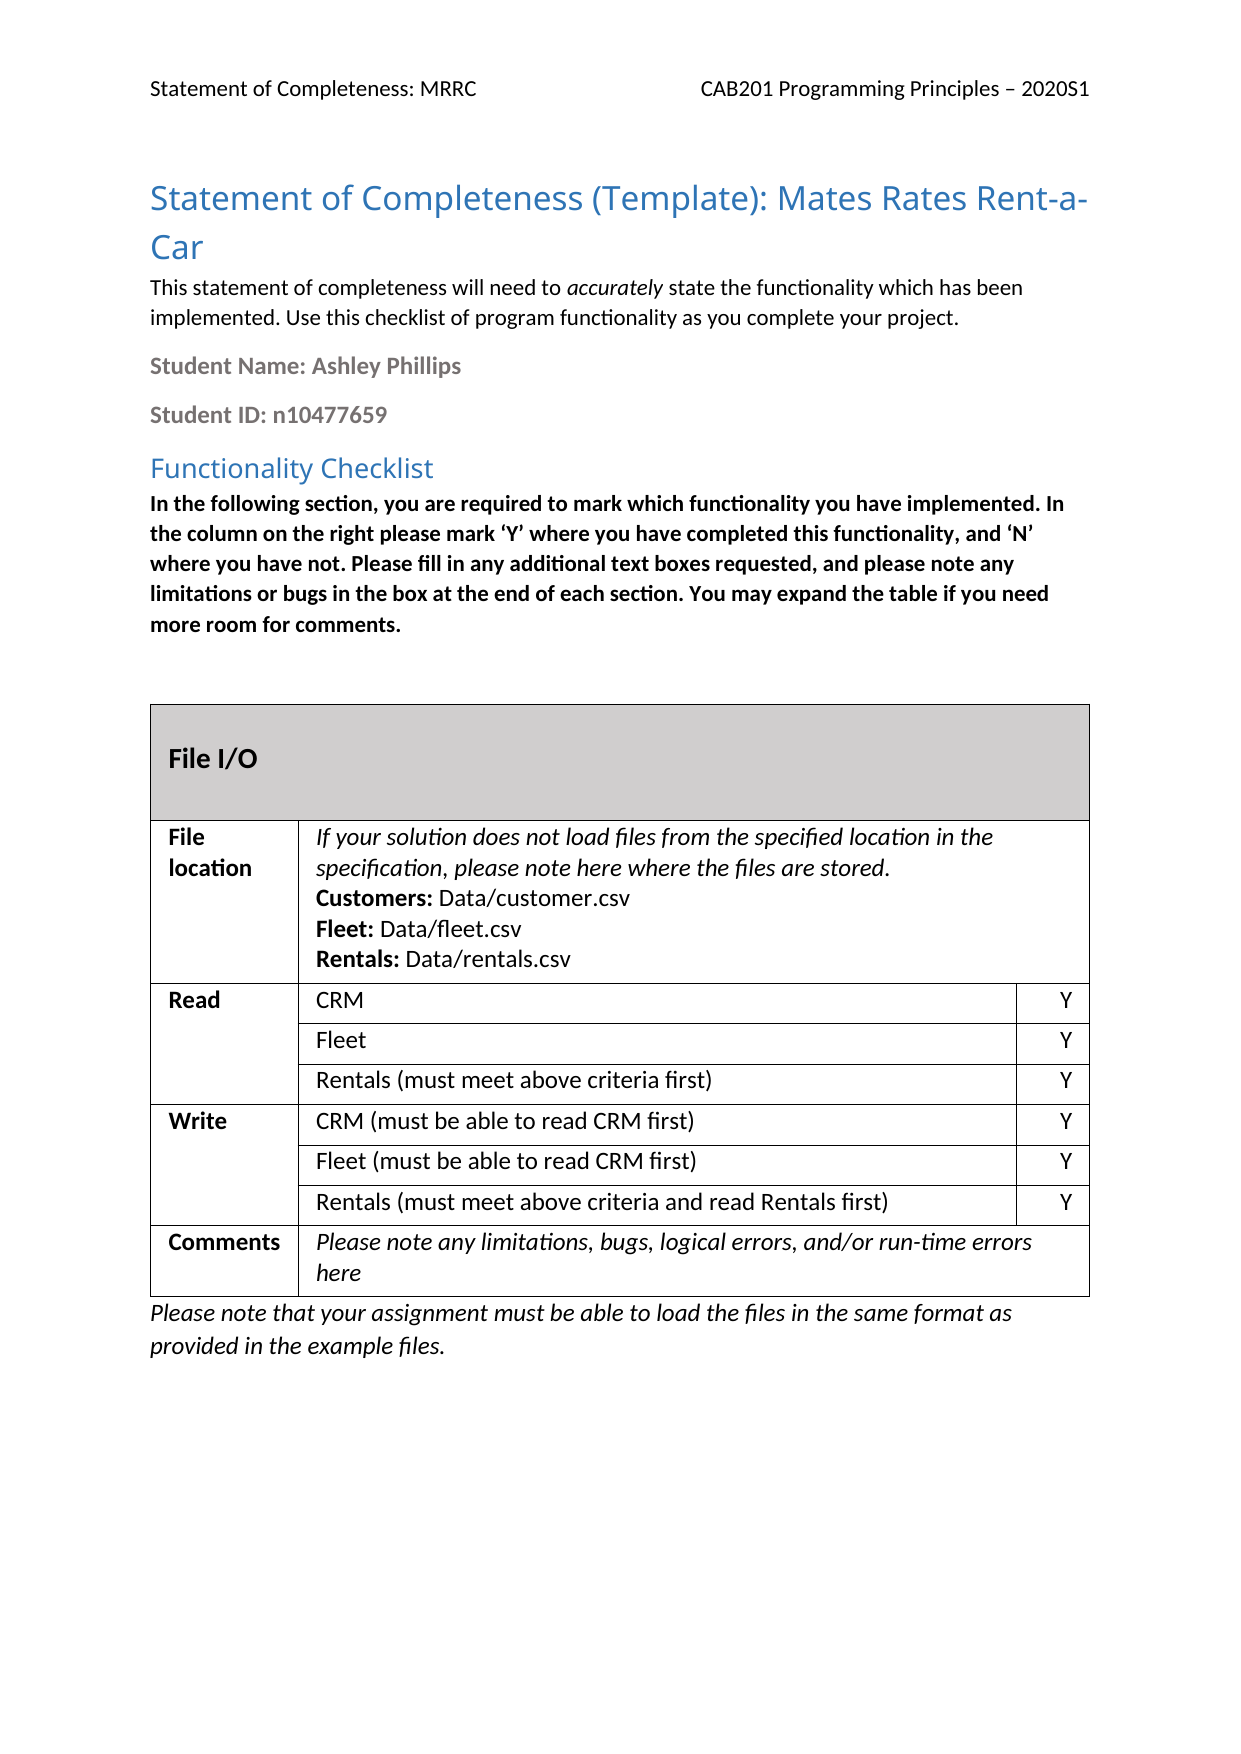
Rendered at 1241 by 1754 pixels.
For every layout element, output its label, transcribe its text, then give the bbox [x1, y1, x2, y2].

table_cell Read [151, 984, 298, 1104]
table_cell Y [1017, 1065, 1089, 1104]
table_cell Y [1017, 1024, 1089, 1064]
subtitle Functionality Checklist [150, 449, 1090, 486]
table_cell Rentals (must meet above criteria first) [299, 1065, 1016, 1104]
text Student ID: n10477659 [150, 399, 1090, 430]
table_cell Y [1017, 1105, 1089, 1144]
table_cell Y [1017, 984, 1089, 1023]
text This statement of completeness will need to accurately state the functionality which has been implemented. Use this checklist of program functionality as you complete your project. [150, 273, 1090, 331]
text In the following section, you are required to mark which functionality you have implemented. In the column on the right please mark ‘Y’ where you have completed this functionality, and ‘N’ where you have not. Please fill in any additional text boxes requested, and please note any limitations or bugs in the box at the end of each section. You may expand the table if you need more room for comments. [150, 489, 1090, 638]
text Please note that your assignment must be able to load the files in the same format as provided in the example files. [150, 1297, 1090, 1361]
table_cell If your solution does not load files from the specified location in the specification, please note here where the files are stored. Customers: Data/customer.csv Fleet: Data/fleet.csv Rentals: Data/rentals.csv [299, 821, 1089, 983]
table_cell Fleet (must be able to read CRM first) [299, 1146, 1016, 1185]
table_header File I/O [151, 705, 1089, 820]
table_cell Write [151, 1105, 298, 1225]
table_cell Please note any limitations, bugs, logical errors, and/or run-time errors here [299, 1226, 1089, 1296]
table_cell Y [1017, 1186, 1089, 1225]
table_cell CRM [299, 984, 1016, 1023]
subtitle Statement of Completeness (Template): Mates Rates Rent-a-Car [150, 175, 1090, 269]
table_cell Comments [151, 1226, 298, 1296]
text Student Name: Ashley Phillips [150, 350, 1090, 381]
table_cell Y [1017, 1146, 1089, 1185]
table_cell CRM (must be able to read CRM first) [299, 1105, 1016, 1144]
table_cell Rentals (must meet above criteria and read Rentals first) [299, 1186, 1016, 1225]
table_cell File location [151, 821, 298, 983]
table_cell Fleet [299, 1024, 1016, 1064]
